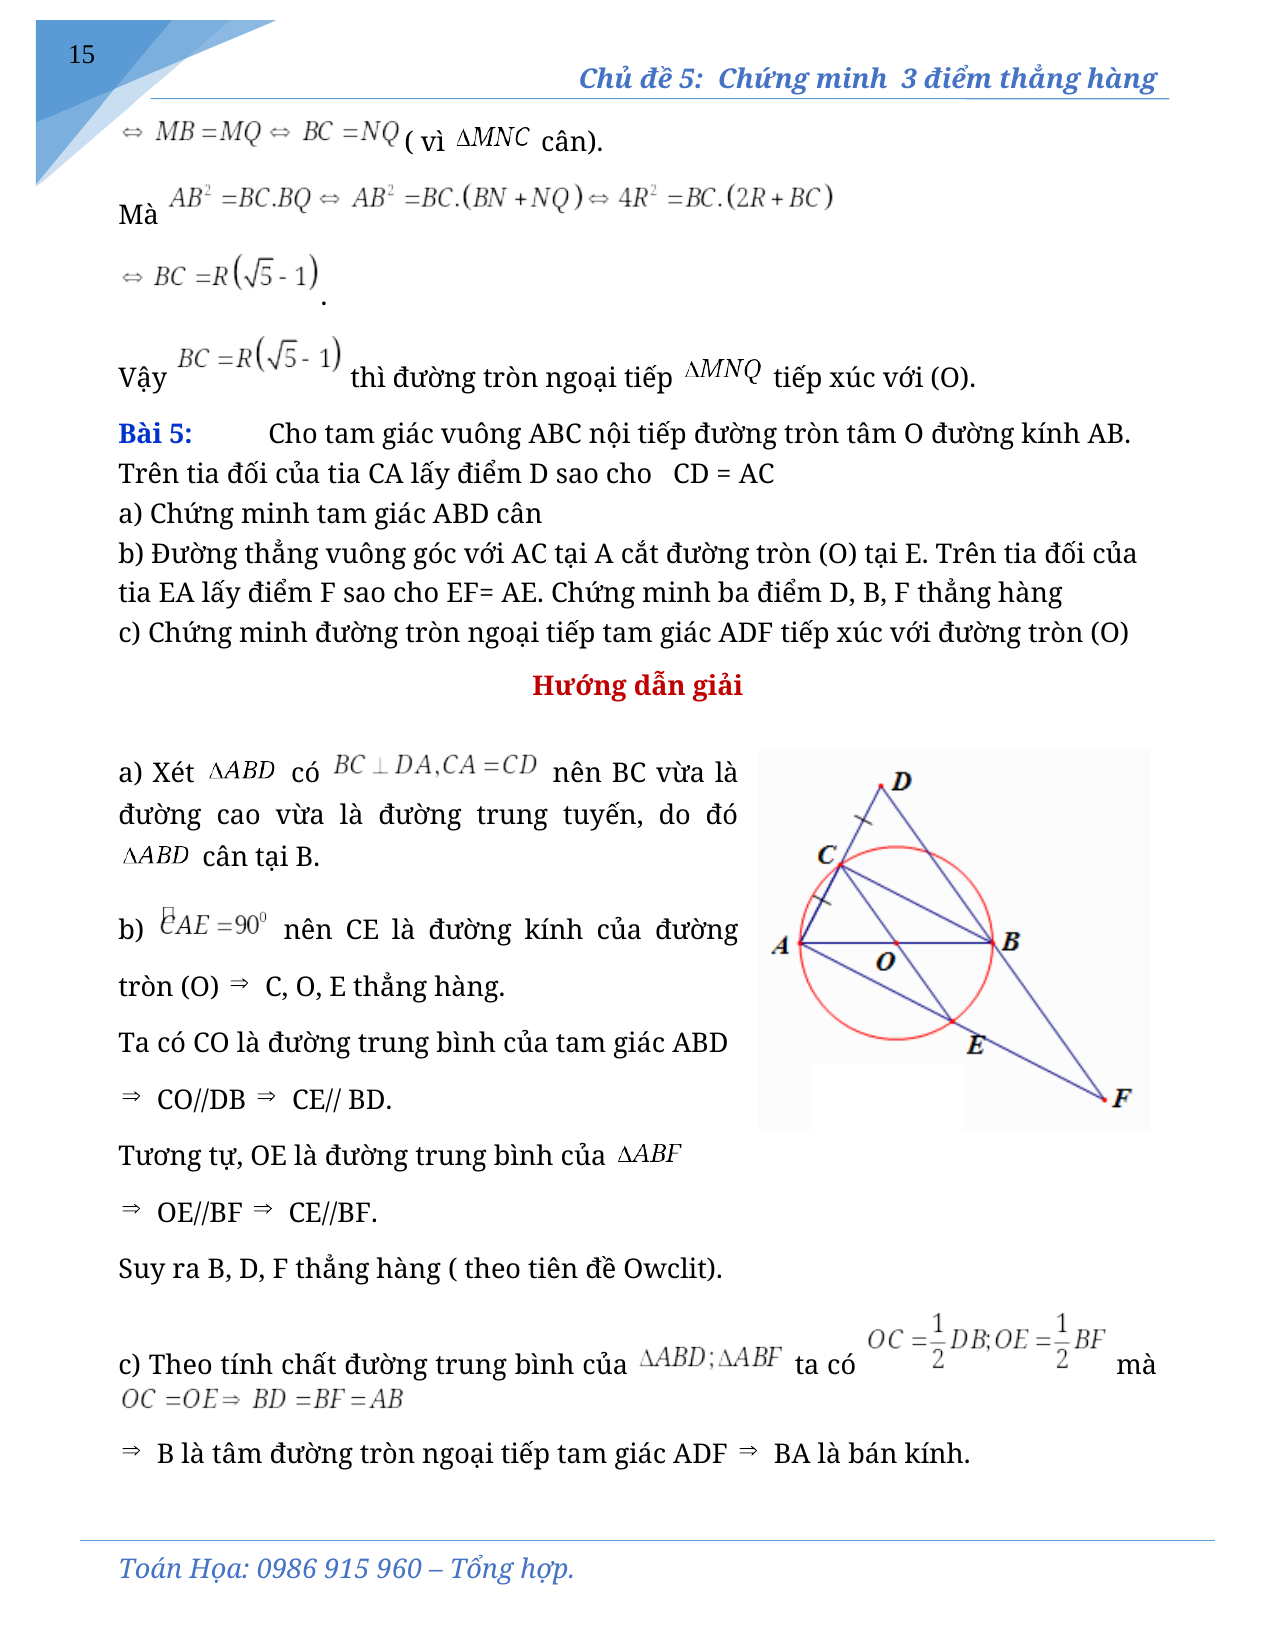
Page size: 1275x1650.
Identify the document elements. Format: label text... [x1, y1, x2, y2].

text Suy ra B, D, F thẳng hàng ( theo tiên đề Owclit). [118, 1249, 1157, 1286]
text B là tâm đường tròn ngoại tiếp tam giác ADF BA là bán kính. [118, 1434, 1157, 1471]
text ( vì cân). [118, 118, 1157, 159]
picture [757, 740, 1169, 1151]
text Mà [118, 179, 1157, 232]
text CO//DB CE// BD. [118, 1080, 757, 1117]
text OE//BF CE//BF. [118, 1193, 1157, 1230]
text . [118, 252, 1157, 313]
picture [35, 20, 278, 188]
list Hướng dẫn giải [118, 666, 1157, 703]
text b) nên CE là đường kính của đường tròn (O) C, O, E thẳng hàng. [118, 901, 757, 1004]
text Bài 5: Cho tam giác vuông ABC nội tiếp đường tròn tâm O đường kính AB. Trên tia đối của tia CA lấy điểm D sao cho CD = AC a) Chứng minh tam giác ABD cân b) Đường thẳng vuông góc với AC tại A cắt đường tròn (O) tại E. Trên tia đối của tia EA lấy điểm F sao cho EF= AE. Chứng minh ba điểm D, B, F thẳng hàng c) Chứng minh đường tròn ngoại tiếp tam giác ADF tiếp xúc với đường tròn (O) [118, 415, 1157, 651]
text Vậy thì đường tròn ngoại tiếp tiếp xúc với (O). [118, 333, 1157, 395]
text Tương tự, OE là đường trung bình của [118, 1137, 1157, 1173]
text c) Theo tính chất đường trung bình của ta có mà [118, 1306, 1157, 1416]
text Ta có CO là đường trung bình của tam giác ABD [118, 1024, 757, 1061]
list a) Xét có nên BC vừa là đường cao vừa là đường trung tuyến, do đó cân tại B. [118, 751, 757, 875]
